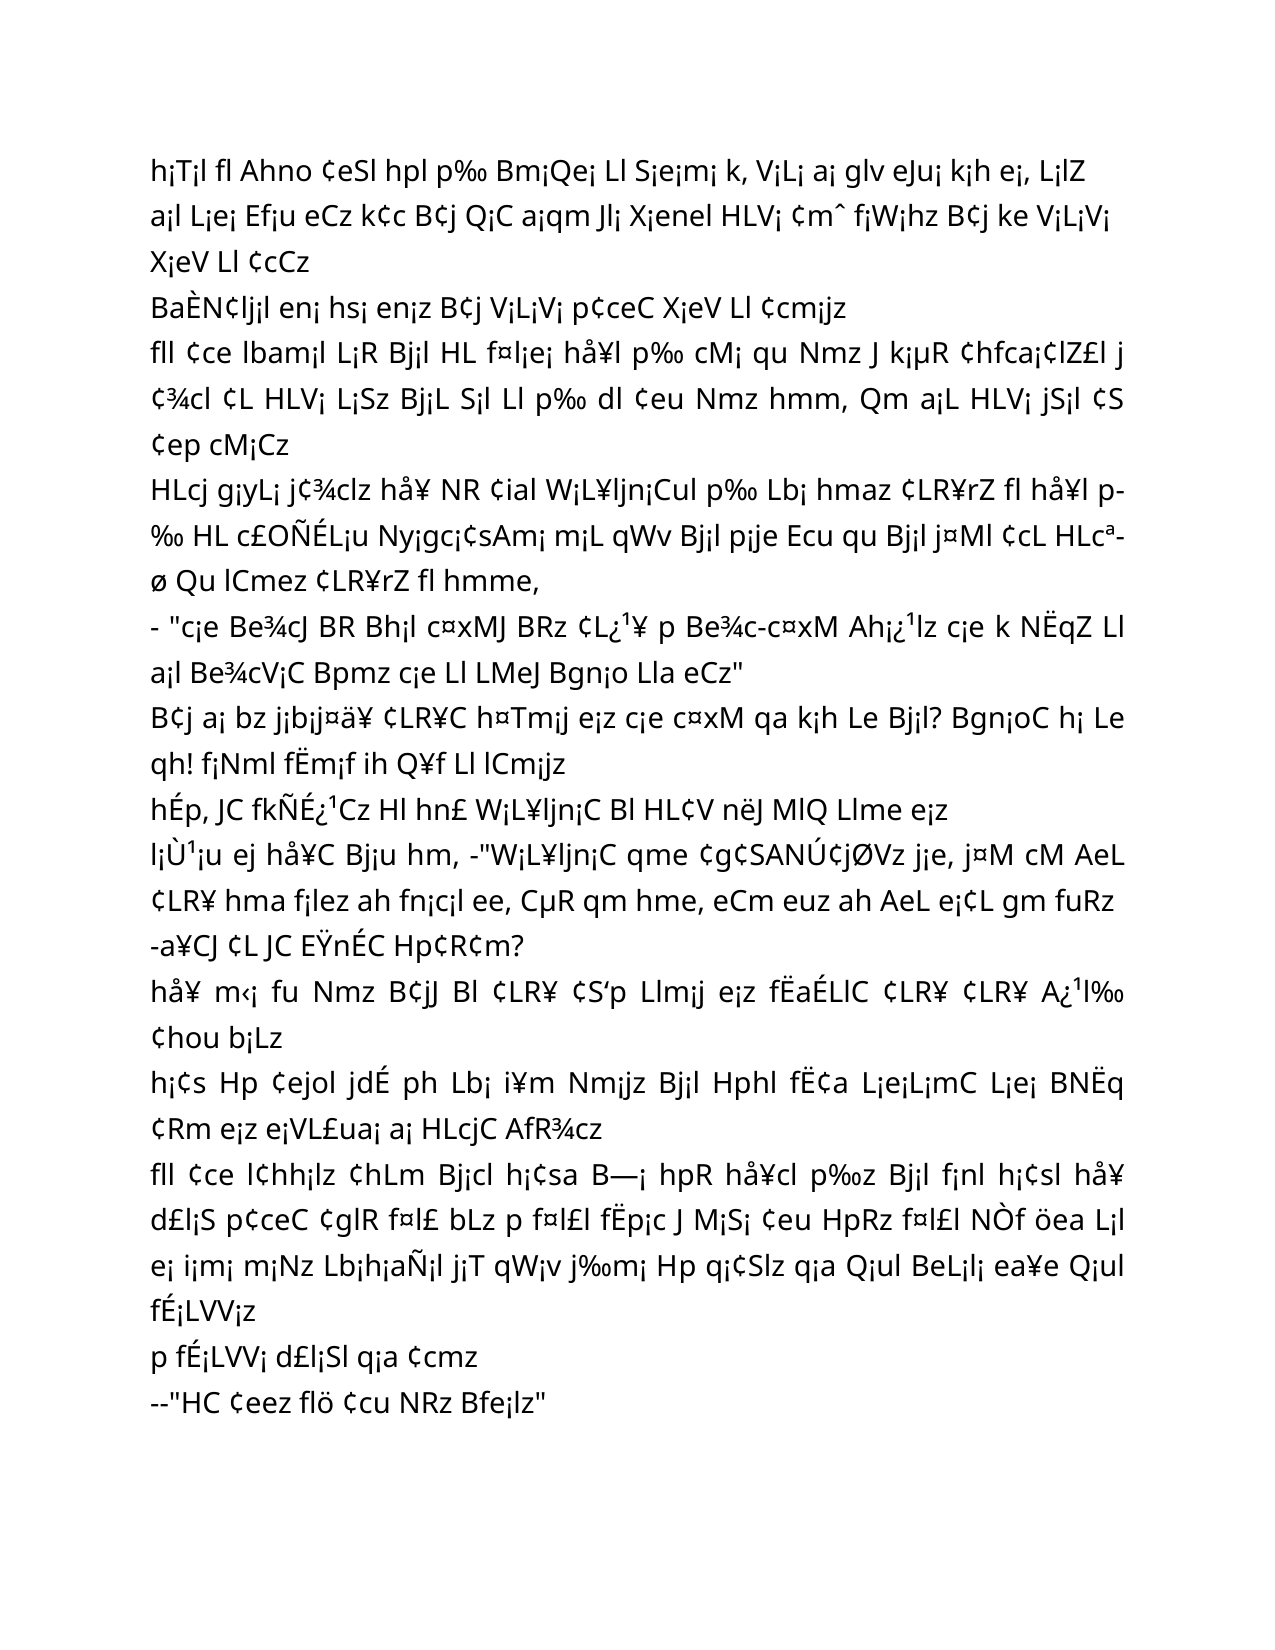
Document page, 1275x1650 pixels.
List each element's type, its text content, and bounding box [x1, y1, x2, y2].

text l¡Ù¹¡u ­e­j hå¥C Bj¡u h­m, -"W¡L¥ljn¡C q­me ¢g¢SANÚ¢jØVz j¡­e, j¤M ­c­M A­eL ¢LR¥ hm­a f¡­lez a­h ­fn¡c¡l ee, C­µR q­m h­me, eC­m euz a­h A­e­L e¡¢L gm ­f­u­Rz [150, 834, 1125, 920]
text B¢j ­a¡ bz j¡b¡j¤ä¥ ¢LR¥C h¤Tm¡j e¡z c¡­e c¤xM q­a k¡­h ­Le Bj¡l? Bg­n¡oC h¡ ­Le q­h! f¡N­ml fËm¡f ­i­h Q¥f L­l lCm¡jz [150, 697, 1125, 783]
text HLcj g¡yL¡ j¢¾clz hå¥ ­N­R ¢ia­l W¡L¥ljn¡C­ul p­‰ Lb¡ hm­az ¢LR¥rZ f­l hå¥l p­‰ HL c£OÑÉL¡u ­Ny¡gc¡¢sAm¡ ­m¡L qWv Bj¡l p¡j­e Ecu q­u Bj¡l j¤­Ml ¢c­L HLcª­ø ­Q­u lC­mez ¢LR¥rZ f­l hm­me, [150, 469, 1125, 600]
text ­p fÉ¡­LVV¡ d£l¡­Sl q¡­a ¢cmz [150, 1336, 1125, 1376]
text --"HC ¢eez flö ¢c­u ­N­Rz Bfe¡lz" [150, 1382, 1125, 1422]
text BaÈN¢lj¡l ­en¡ h­s¡ ­en¡z B¢j V¡L¡V¡ ­p¢ceC ­X¡­eV L­l ¢cm¡jz [150, 287, 1125, 327]
text -a¥CJ ¢L JC EŸ­nÉC H­p¢R¢m? [150, 926, 1125, 965]
text f­ll ¢ce lbam¡l L¡­R Bj¡l HL f¤­l¡­e¡ hå¥l p­‰ ­cM¡ q­u ­Nmz J k¡­µR ¢hfca¡¢lZ£l j¢¾c­l ¢L HLV¡ L¡­Sz Bj¡­L ­S¡l L­l p­‰ d­l ¢e­u ­Nmz hm­m, Qm ­a¡­L HLV¡ jS¡l ¢S¢ep ­cM¡Cz [150, 332, 1125, 463]
text hÉp, JC fkÑÉ¿¹Cz Hl ­hn£ W¡L¥ljn¡C Bl HL¢V nëJ MlQ Ll­me e¡z [150, 789, 1125, 828]
text f­ll ¢ce l¢hh¡lz ¢h­L­m Bj¡­cl h¡¢s­a B—¡ h­p­R hå¥­cl p­‰z Bj¡l f¡­nl h¡¢sl hå¥ d£l¡S ­p¢ceC ¢g­l­R f¤l£ ­b­Lz ­p f¤l£l fËp¡c J M¡S¡ ¢e­u H­p­Rz f¤l£l NÒf öe­a L¡l e¡ i¡­m¡ m¡­Nz Lb¡h¡aÑ¡l j¡­T qW¡v j‰m¡ H­p q¡¢Slz q¡­a Q¡­ul Be­L¡l¡ ea¥e Q¡­ul fÉ¡­LVV¡z [150, 1154, 1125, 1330]
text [150, 150, 1125, 281]
text hå¥ m‹¡ ­f­u ­Nmz B¢jJ Bl ¢LR¥ ¢S­‘p Llm¡j e¡z fË­aÉ­LlC ¢LR¥ ¢LR¥ A¿¹l‰ ¢hou b¡­Lz [150, 971, 1125, 1057]
text h¡¢s H­p ¢e­j­ol j­dÉ ph Lb¡ i¥­m ­Nm¡jz Bj¡l Hp­hl fË¢a ­L¡­e¡L¡­mC ­L¡­e¡ BNËq ¢Rm e¡z e¡VL£ua¡ ­a¡ HLcjC AfR¾cz [150, 1062, 1125, 1148]
text - "c¡­e Be¾cJ B­R Bh¡l c¤xMJ B­Rz ¢L¿¹¥ ­p Be¾c-c¤xM Ah¡¿¹lz c¡e ­k NËqZ L­l a¡l Be¾cV¡C Bpmz c¡e L­l LMeJ Bg­n¡o Ll­a ­eCz" [150, 606, 1125, 692]
